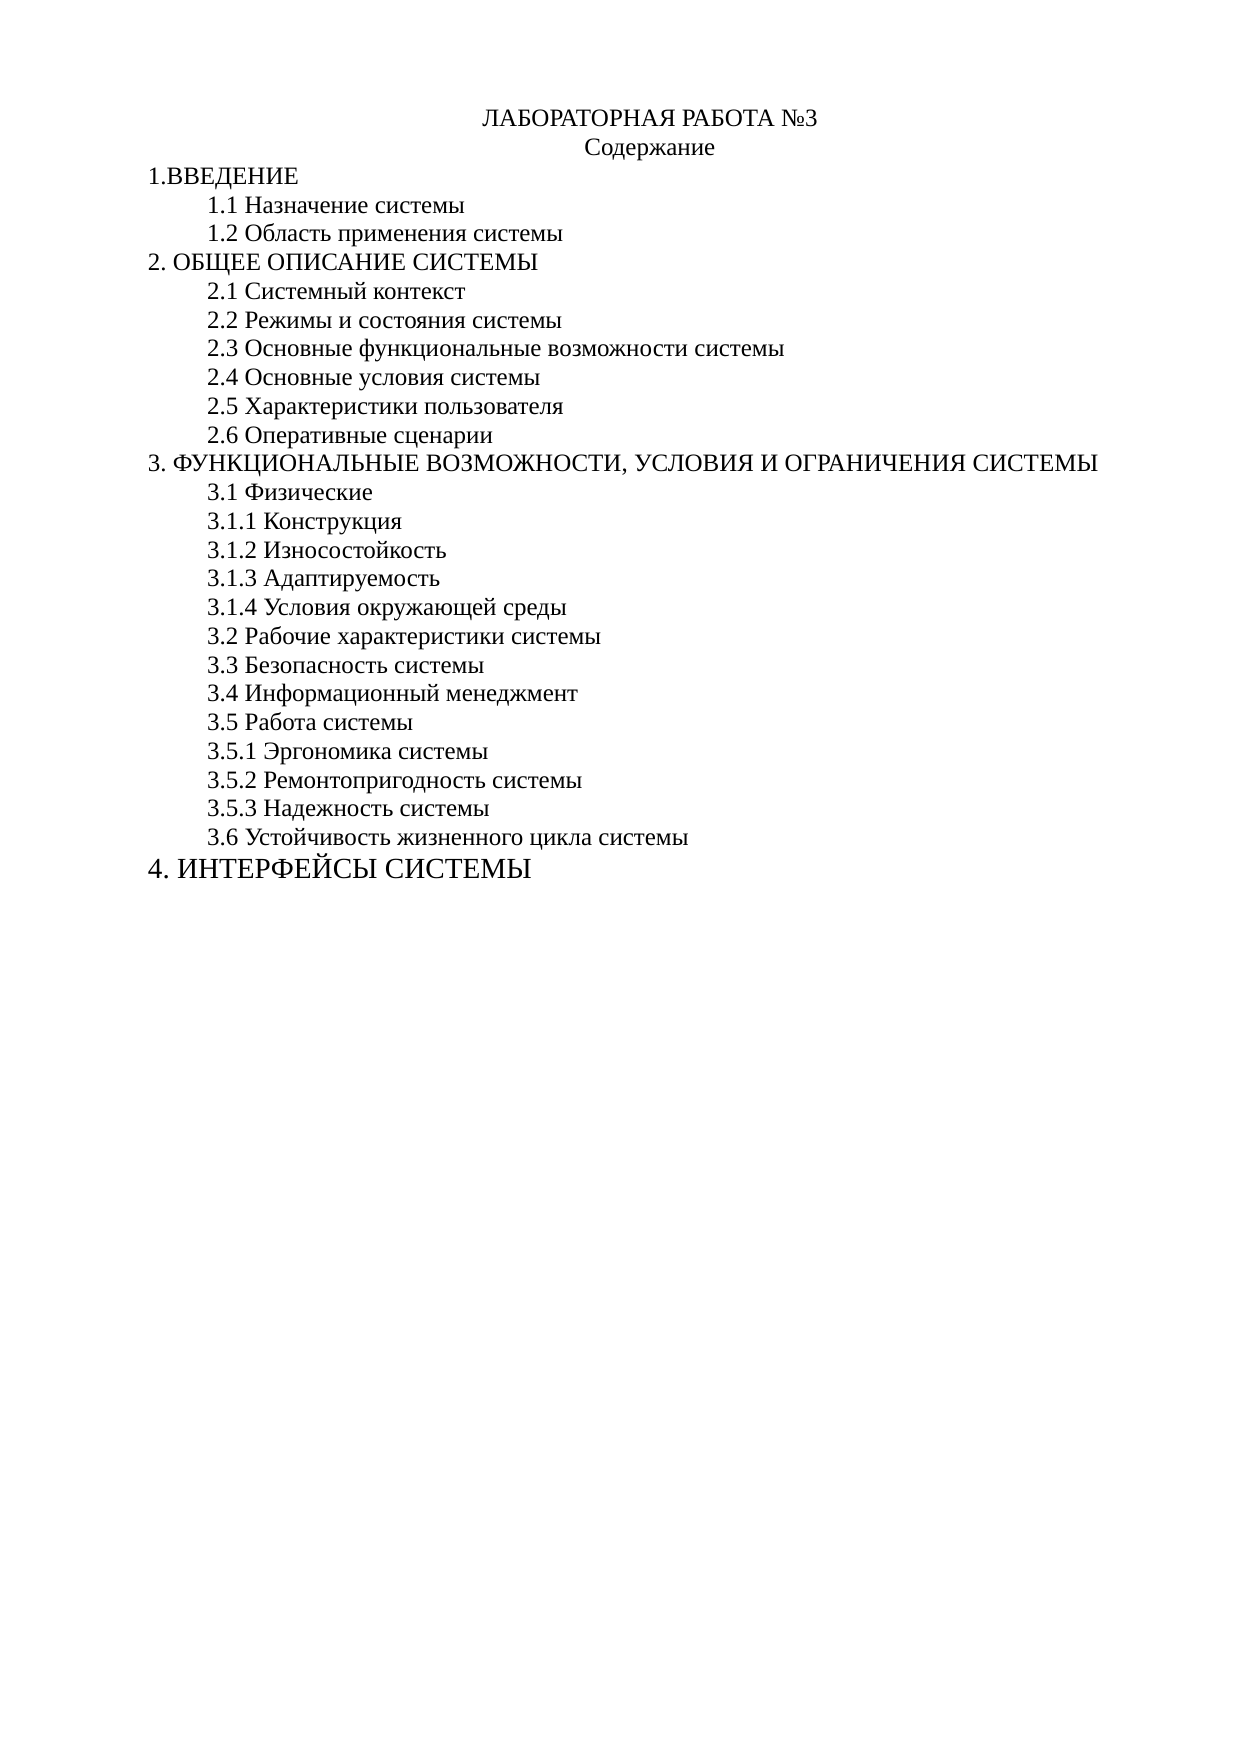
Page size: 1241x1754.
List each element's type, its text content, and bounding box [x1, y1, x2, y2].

text 3.5.1 Эргономика системы [148, 736, 1152, 765]
text 3.1.4 Условия окружающей среды [148, 592, 1152, 621]
text ЛАБОРАТОРНАЯ РАБОТА №3 [148, 103, 1152, 132]
text 3.6 Устойчивость жизненного цикла системы [148, 822, 1152, 851]
text 2.2 Режимы и состояния системы [148, 305, 1152, 333]
text 3.1.3 Адаптируемость [148, 563, 1152, 592]
text 2.1 Системный контекст [148, 276, 1152, 305]
text 3.5.3 Надежность системы [148, 793, 1152, 822]
text 3.1.2 Износостойкость [148, 535, 1152, 563]
text 3.1.1 Конструкция [148, 506, 1152, 535]
text 3.2 Рабочие характеристики системы [148, 621, 1152, 650]
text 4. ИНТЕРФЕЙСЫ СИСТЕМЫ [148, 851, 1152, 884]
text 3.5 Работа системы [148, 707, 1152, 736]
text 2. ОБЩЕЕ ОПИСАНИЕ СИСТЕМЫ [148, 247, 1152, 276]
text Содержание [148, 132, 1152, 161]
text 3. ФУНКЦИОНАЛЬНЫЕ ВОЗМОЖНОСТИ, УСЛОВИЯ И ОГРАНИЧЕНИЯ СИСТЕМЫ [148, 448, 1152, 477]
text 2.3 Основные функциональные возможности системы [148, 333, 1152, 362]
text 1.ВВЕДЕНИЕ [148, 161, 1152, 190]
text 3.4 Информационный менеджмент [148, 678, 1152, 707]
text 3.1 Физические [148, 477, 1152, 506]
text 2.4 Основные условия системы [148, 362, 1152, 391]
text 1.2 Область применения системы [148, 218, 1152, 247]
text 2.5 Характеристики пользователя [148, 391, 1152, 420]
text 2.6 Оперативные сценарии [148, 420, 1152, 448]
text 1.1 Назначение системы [148, 190, 1152, 218]
text 3.5.2 Ремонтопригодность системы [148, 765, 1152, 793]
text 3.3 Безопасность системы [148, 650, 1152, 678]
